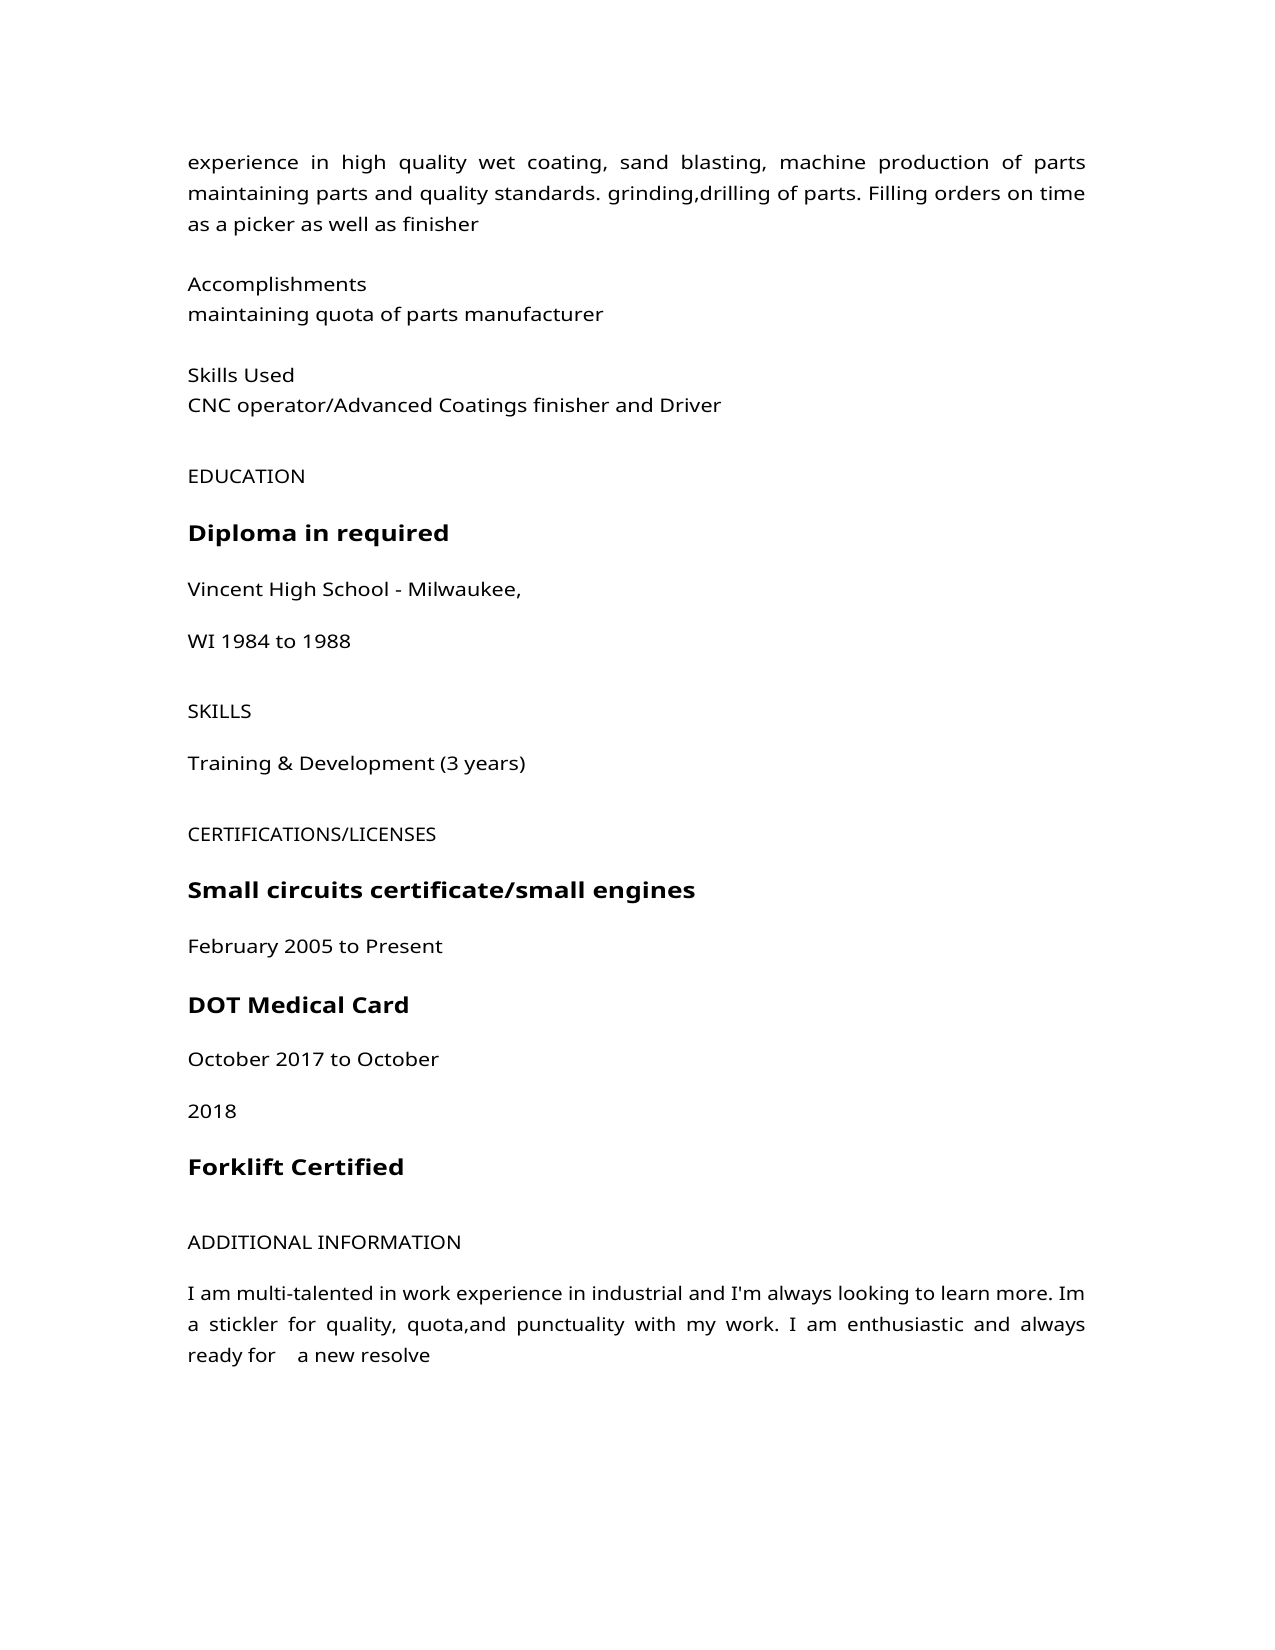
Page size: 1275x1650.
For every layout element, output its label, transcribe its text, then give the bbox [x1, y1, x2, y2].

text experience in high quality wet coating, sand blasting, machine production of parts maintaining parts and quality standards. grinding,drilling of parts. Filling orders on time as a picker as well as finisher [187, 149, 1087, 236]
text CERTIFICATIONS/LICENSES [187, 821, 1098, 846]
text maintaining quota of parts manufacturer [187, 302, 1098, 327]
text ADDITIONAL INFORMATION [187, 1229, 1098, 1254]
text EDUCATION [187, 463, 1098, 489]
text SKILLS [187, 698, 1098, 724]
text Skills Used [187, 363, 1098, 388]
subtitle Forklift Certified [187, 1152, 1098, 1182]
text I am multi-talented in work experience in industrial and I'm always looking to learn more. Im a stickler for quality, quota,and punctuality with my work. I am enthusiastic and always ready for a new resolve [187, 1281, 1087, 1367]
text February 2005 to Present DOT Medical Card October 2017 to October 2018 [187, 934, 484, 1124]
text Accomplishments [187, 272, 1098, 297]
text Vincent High School - Milwaukee, WI 1984 to 1988 [187, 576, 555, 654]
subtitle Small circuits certificate/small engines [187, 875, 1098, 905]
text Training & Development (3 years) [187, 750, 1098, 776]
subtitle Diploma in required [187, 518, 1098, 548]
text CNC operator/Advanced Coatings finisher and Driver [187, 393, 1098, 418]
